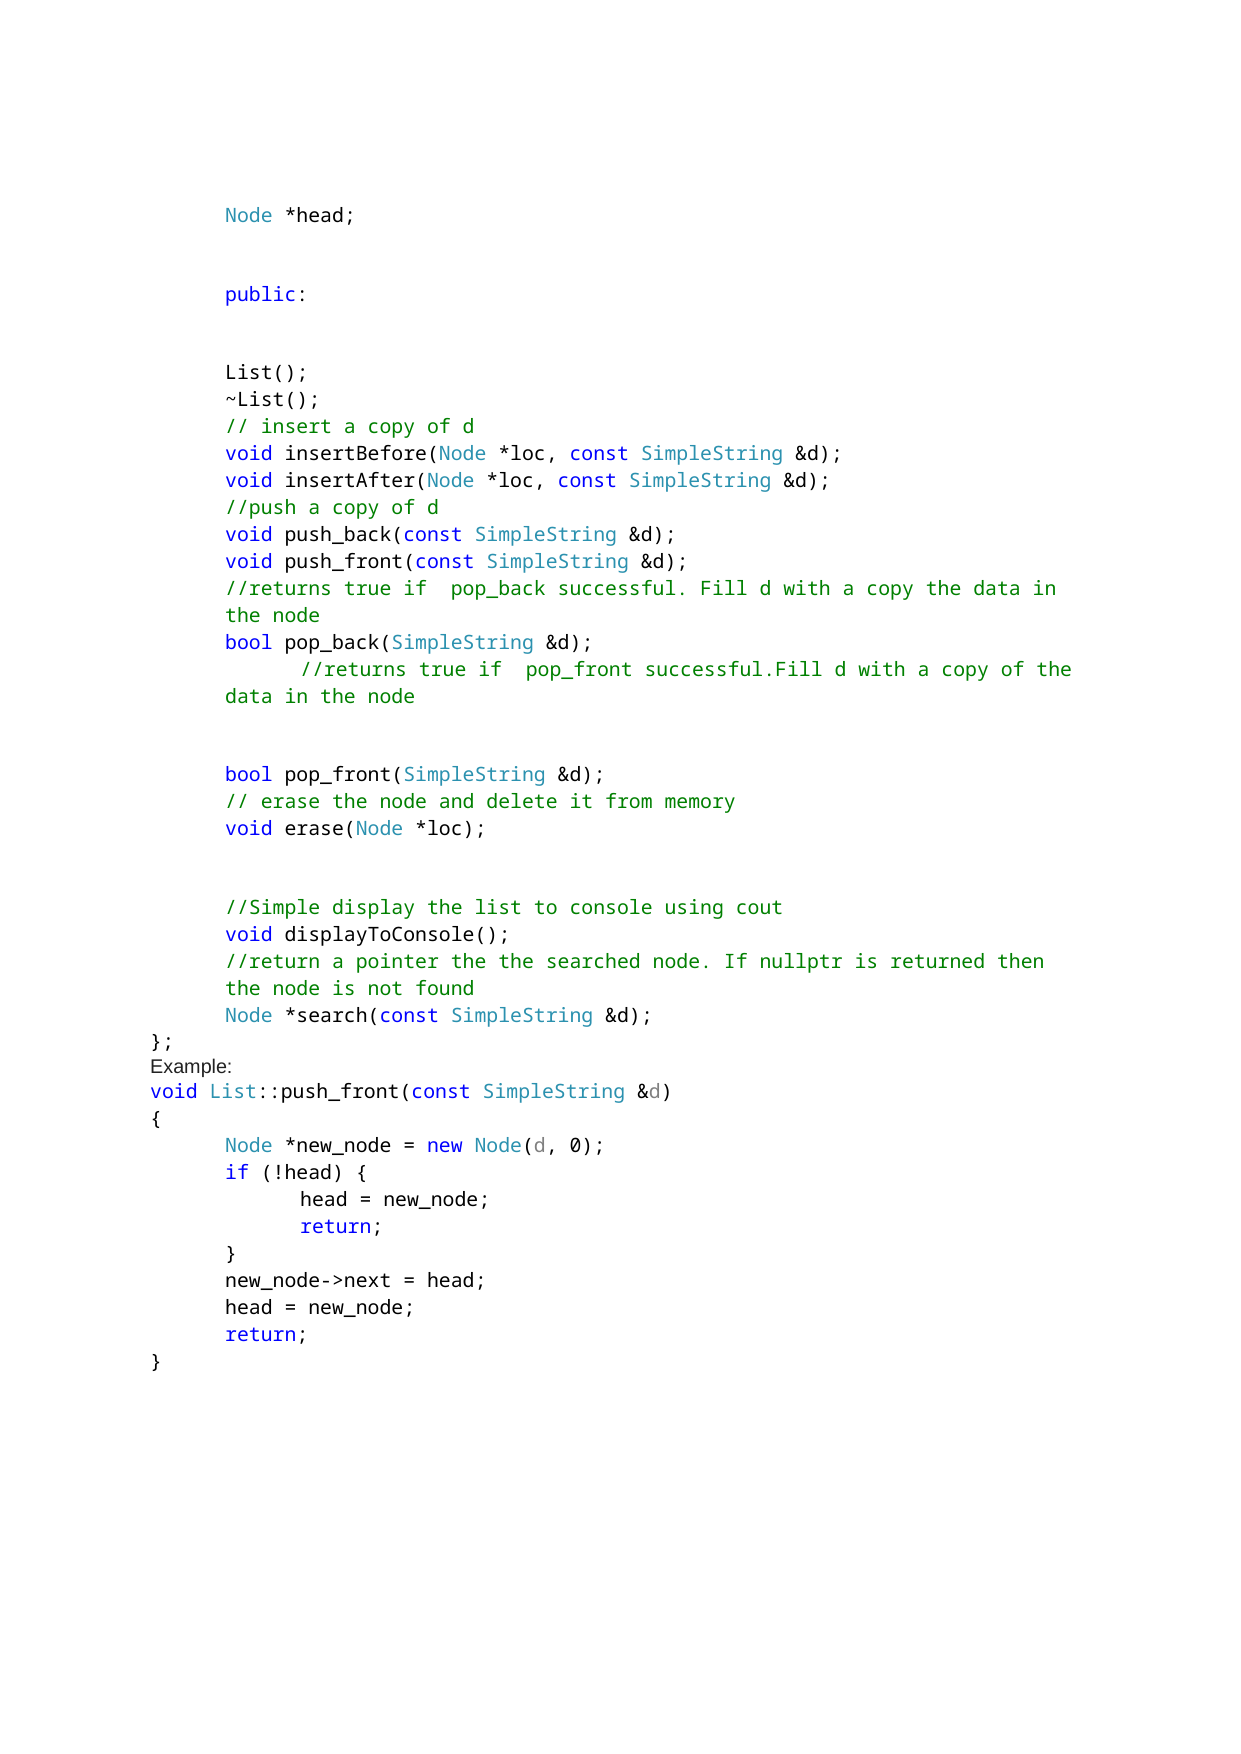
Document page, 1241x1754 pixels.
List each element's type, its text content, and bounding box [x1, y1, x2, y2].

text { [150, 1104, 1090, 1131]
text void erase(Node *loc); [225, 814, 1090, 841]
text void insertBefore(Node *loc, const SimpleString &d); [225, 439, 1090, 466]
text if (!head) { [225, 1158, 1090, 1185]
text //returns true if pop_back successful. Fill d with a copy the data in the node [225, 574, 1090, 628]
text void List::push_front(const SimpleString &d) [150, 1077, 1090, 1104]
text head = new_node; [225, 1185, 1090, 1212]
text bool pop_back(SimpleString &d); [225, 628, 1090, 655]
text Node *search(const SimpleString &d); [225, 1001, 1090, 1028]
text // erase the node and delete it from memory [225, 787, 1090, 814]
text void push_front(const SimpleString &d); [225, 547, 1090, 574]
text return; [225, 1320, 1090, 1347]
text } [150, 1347, 1090, 1374]
text //push a copy of d [225, 493, 1090, 520]
text } [225, 1239, 1090, 1266]
text ~List(); [225, 385, 1090, 412]
text //Simple display the list to console using cout [225, 893, 1090, 920]
text new_node->next = head; [225, 1266, 1090, 1293]
text void push_back(const SimpleString &d); [225, 520, 1090, 547]
text Node *head; [225, 201, 1090, 228]
text void insertAfter(Node *loc, const SimpleString &d); [225, 466, 1090, 493]
text }; [150, 1028, 1090, 1055]
text //returns true if pop_front successful.Fill d with a copy of the data in the node [225, 655, 1090, 709]
text void displayToConsole(); [225, 920, 1090, 947]
text head = new_node; [225, 1293, 1090, 1320]
text List(); [225, 358, 1090, 385]
text Example: [150, 1055, 1090, 1077]
text // insert a copy of d [225, 412, 1090, 439]
text //return a pointer the the searched node. If nullptr is returned then the node is not found [225, 947, 1090, 1001]
text return; [225, 1212, 1090, 1239]
text bool pop_front(SimpleString &d); [225, 761, 1090, 787]
text public: [225, 280, 1090, 307]
text Node *new_node = new Node(d, 0); [225, 1131, 1090, 1158]
